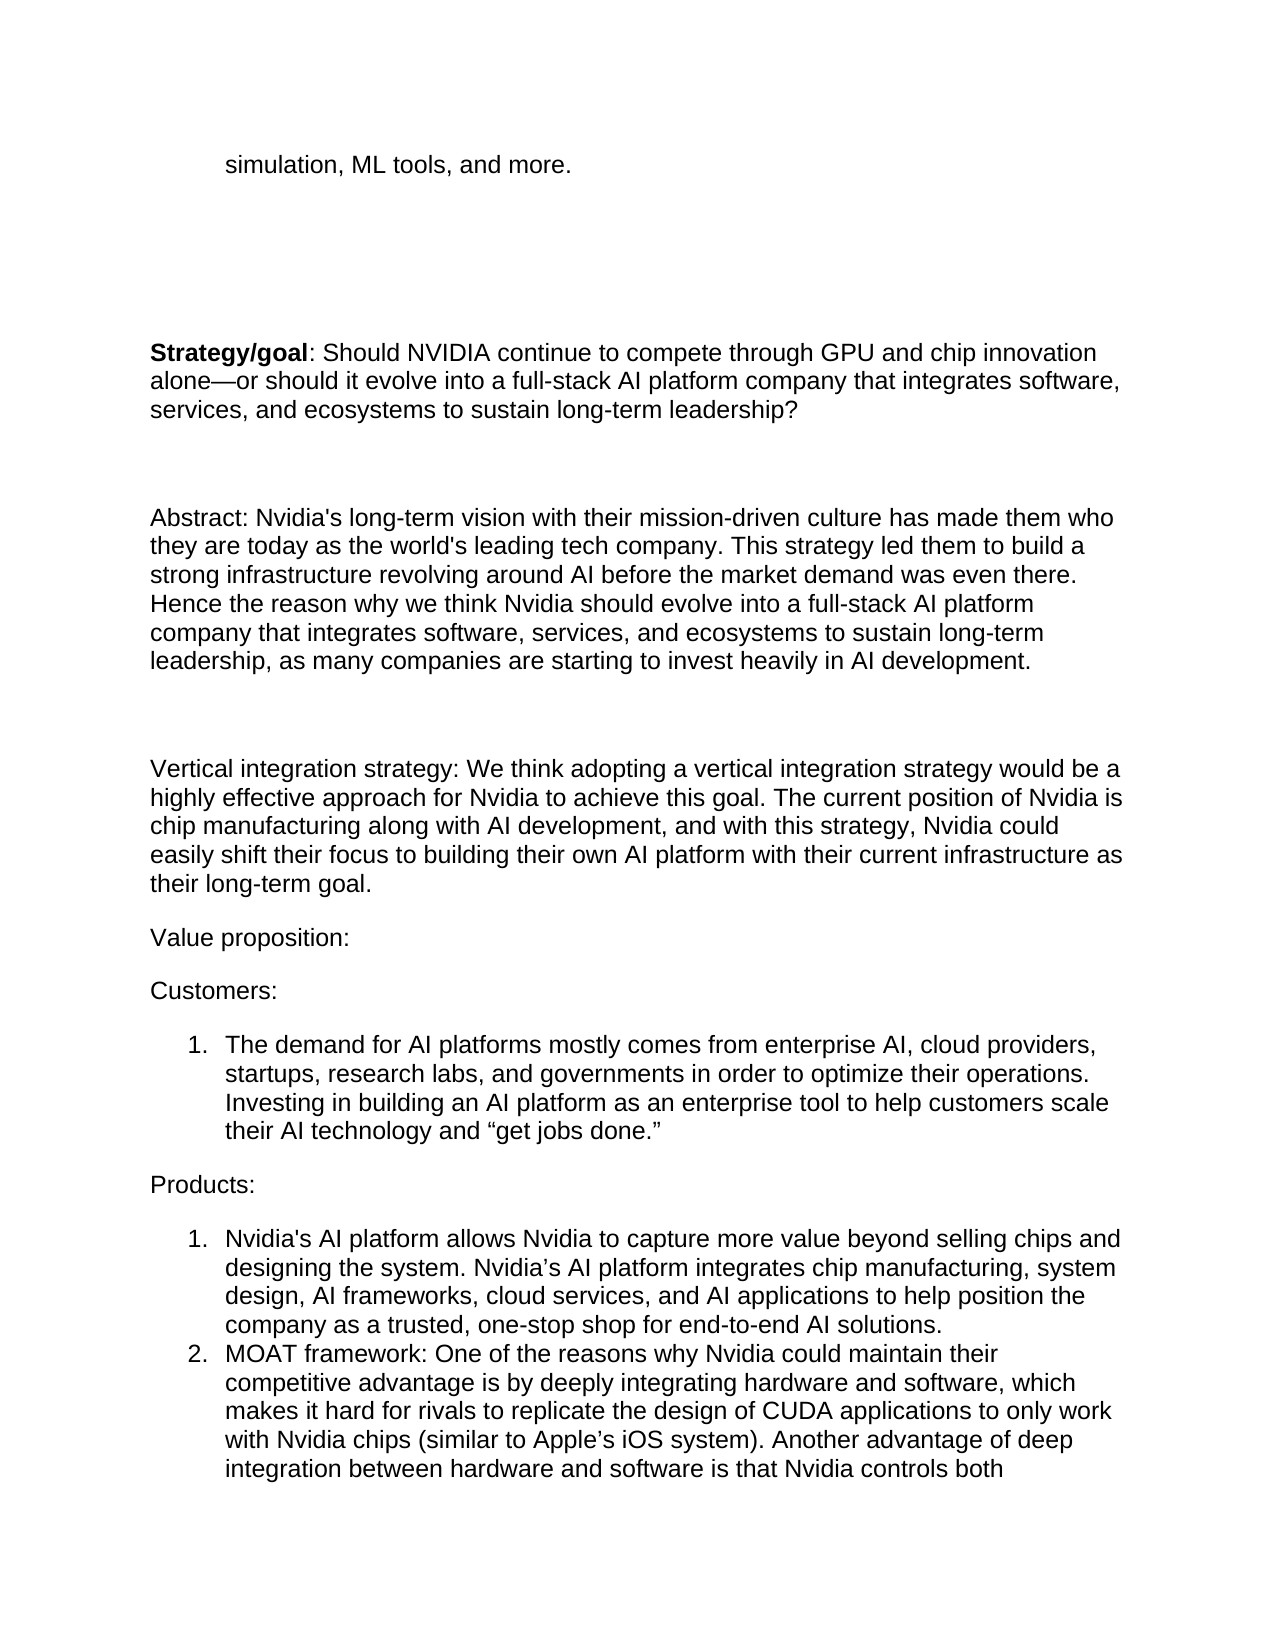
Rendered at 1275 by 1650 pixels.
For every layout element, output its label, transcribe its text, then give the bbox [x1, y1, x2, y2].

text Value proposition: [150, 923, 1125, 951]
text Abstract: Nvidia's long-term vision with their mission-driven culture has made them who they are today as the world's leading tech company. This strategy led them to build a strong infrastructure revolving around AI before the market demand was even there. Hence the reason why we think Nvidia should evolve into a full-stack AI platform company that integrates software, services, and ecosystems to sustain long-term leadership, as many companies are starting to invest heavily in AI development. [150, 503, 1125, 675]
text Strategy/goal: Should NVIDIA continue to compete through GPU and chip innovation alone—or should it evolve into a full-stack AI platform company that integrates software, services, and ecosystems to sustain long-term leadership? [150, 338, 1125, 424]
text Products: [150, 1170, 1125, 1199]
list Nvidia's AI platform allows Nvidia to capture more value beyond selling chips and designing the system. Nvidia’s AI platform integrates chip manufacturing, system design, AI frameworks, cloud services, and AI applications to help position the company as a trusted, one-stop shop for end-to-end AI solutions. [187, 1224, 1125, 1339]
text Customers: [150, 976, 1125, 1005]
text Vertical integration strategy: We think adopting a vertical integration strategy would be a highly effective approach for Nvidia to achieve this goal. The current position of Nvidia is chip manufacturing along with AI development, and with this strategy, Nvidia could easily shift their focus to building their own AI platform with their current infrastructure as their long-term goal. [150, 754, 1125, 898]
list The demand for AI platforms mostly comes from enterprise AI, cloud providers, startups, research labs, and governments in order to optimize their operations. Investing in building an AI platform as an enterprise tool to help customers scale their AI technology and “get jobs done.” [187, 1030, 1125, 1145]
